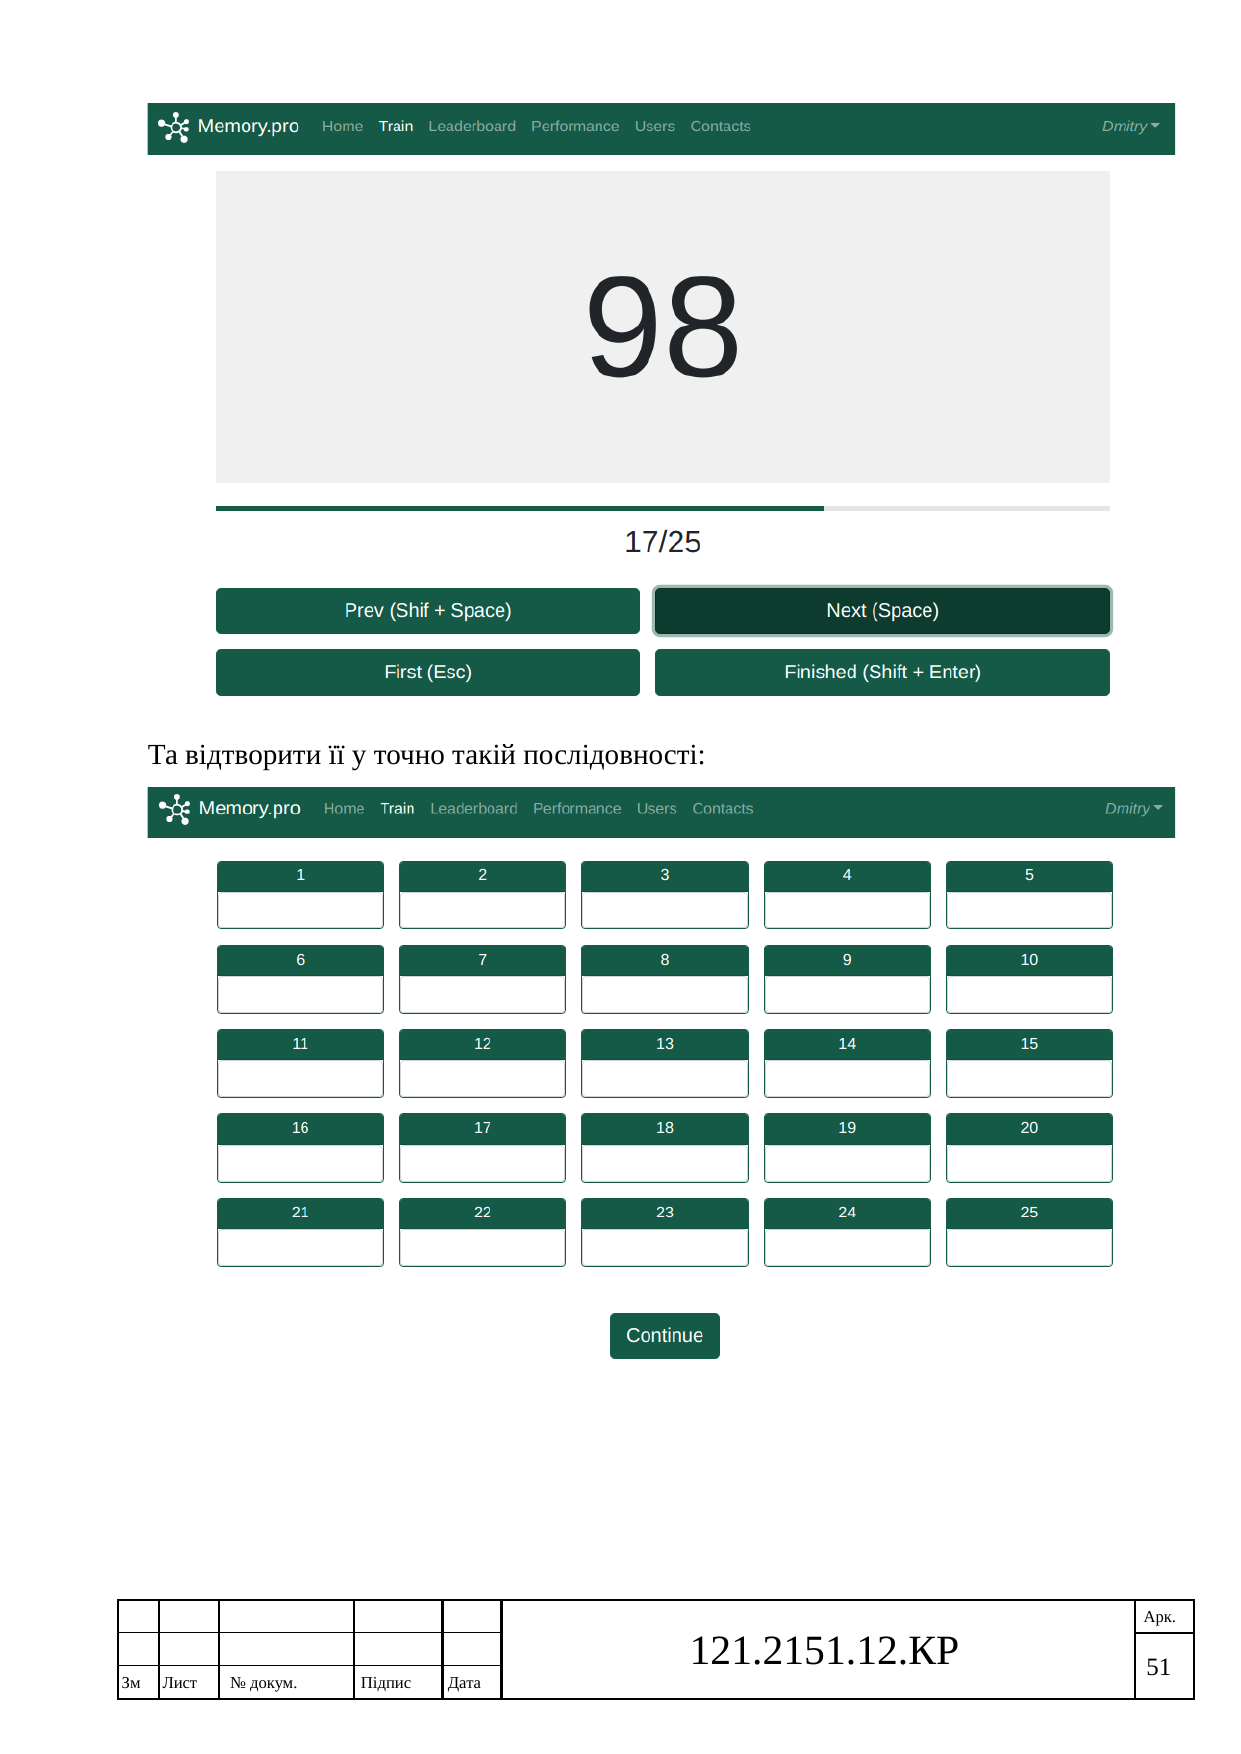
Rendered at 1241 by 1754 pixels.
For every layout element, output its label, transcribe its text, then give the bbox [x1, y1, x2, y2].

picture [147, 103, 1176, 723]
picture [147, 787, 1176, 1456]
text Та відтворити її у точно такій послідовності: [148, 737, 1175, 771]
